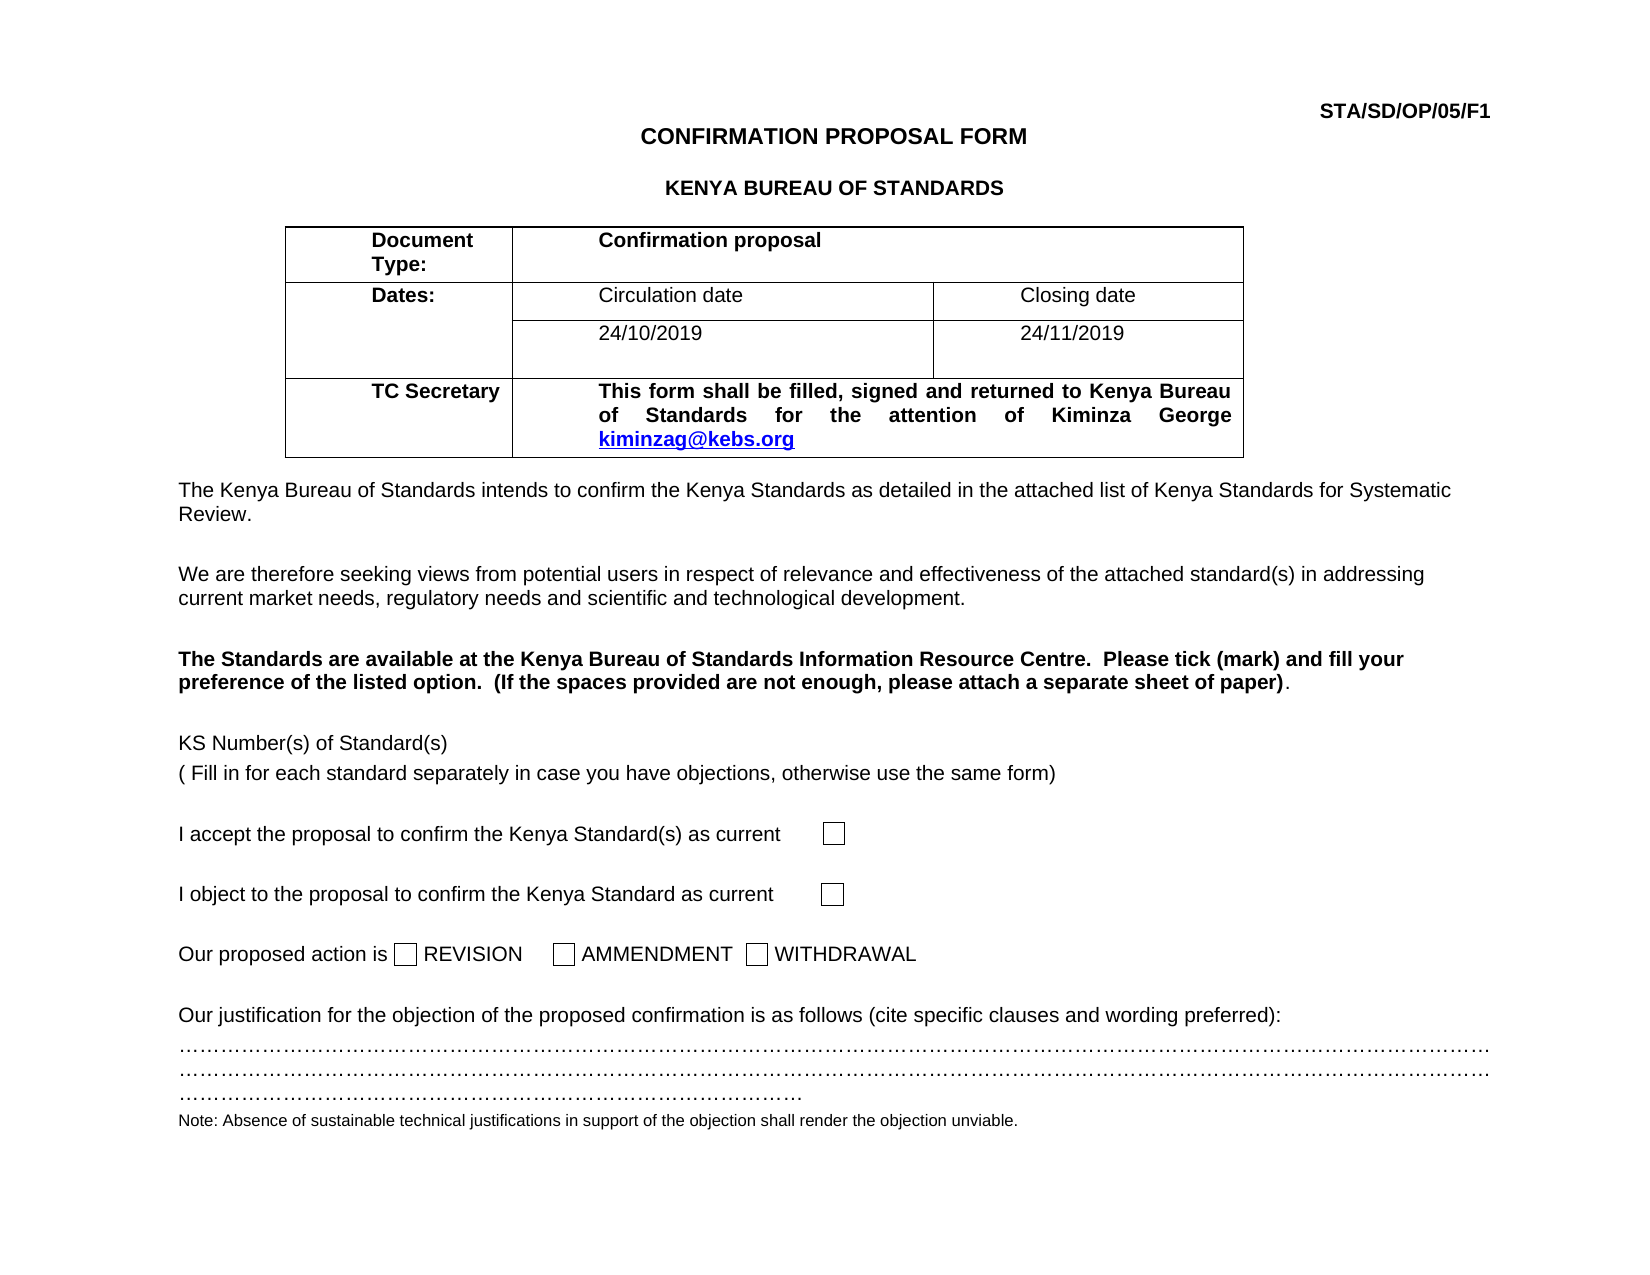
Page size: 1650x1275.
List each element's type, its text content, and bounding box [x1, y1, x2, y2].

list CONFIRMATION PROPOSAL FORM [177, 123, 1491, 149]
table_cell 24/11/2019 [934, 321, 1243, 378]
text Note: Absence of sustainable technical justifications in support of the objection shall render the objection unviable. [178, 1111, 1491, 1130]
text I accept the proposal to confirm the Kenya Standard(s) as current [178, 821, 1491, 845]
text We are therefore seeking views from potential users in respect of relevance and effectiveness of the attached standard(s) in addressing current market needs, regulatory needs and scientific and technological development. [178, 562, 1491, 610]
table_header Document Type: [286, 228, 512, 282]
table_cell Circulation date [513, 283, 933, 320]
text Our justification for the objection of the proposed confirmation is as follows (cite specific clauses and wording preferred): [178, 1003, 1491, 1027]
text Our proposed action is REVISION AMMENDMENT WITHDRAWAL [178, 942, 1491, 966]
table_cell TC Secretary [286, 379, 512, 457]
table_cell Dates: [286, 283, 512, 378]
table_cell Closing date [934, 283, 1243, 320]
text ( Fill in for each standard separately in case you have objections, otherwise use the same form) [178, 761, 1491, 785]
text ……………………………………………………………………………………………………………………………………………………………………………………………………………………………………………………………………………………………………………………………………………………………………………………………………………………………… [178, 1033, 1491, 1105]
table_cell 24/10/2019 [513, 321, 933, 378]
text The Kenya Bureau of Standards intends to confirm the Kenya Standards as detailed in the attached list of Kenya Standards for Systematic Review. [178, 478, 1491, 526]
text KENYA BUREAU OF STANDARDS [178, 176, 1491, 199]
table_cell This form shall be filled, signed and returned to Kenya Bureau of Standards for the attention of Kiminza George kiminzag@kebs.org [513, 379, 1243, 457]
text KS Number(s) of Standard(s) [178, 731, 1491, 755]
text I object to the proposal to confirm the Kenya Standard as current [178, 882, 1491, 906]
table_header Confirmation proposal [513, 228, 1243, 282]
text The Standards are available at the Kenya Bureau of Standards Information Resource Centre. Please tick (mark) and fill your preference of the listed option. (If the spaces provided are not enough, please attach a separate sheet of paper). [178, 646, 1491, 694]
